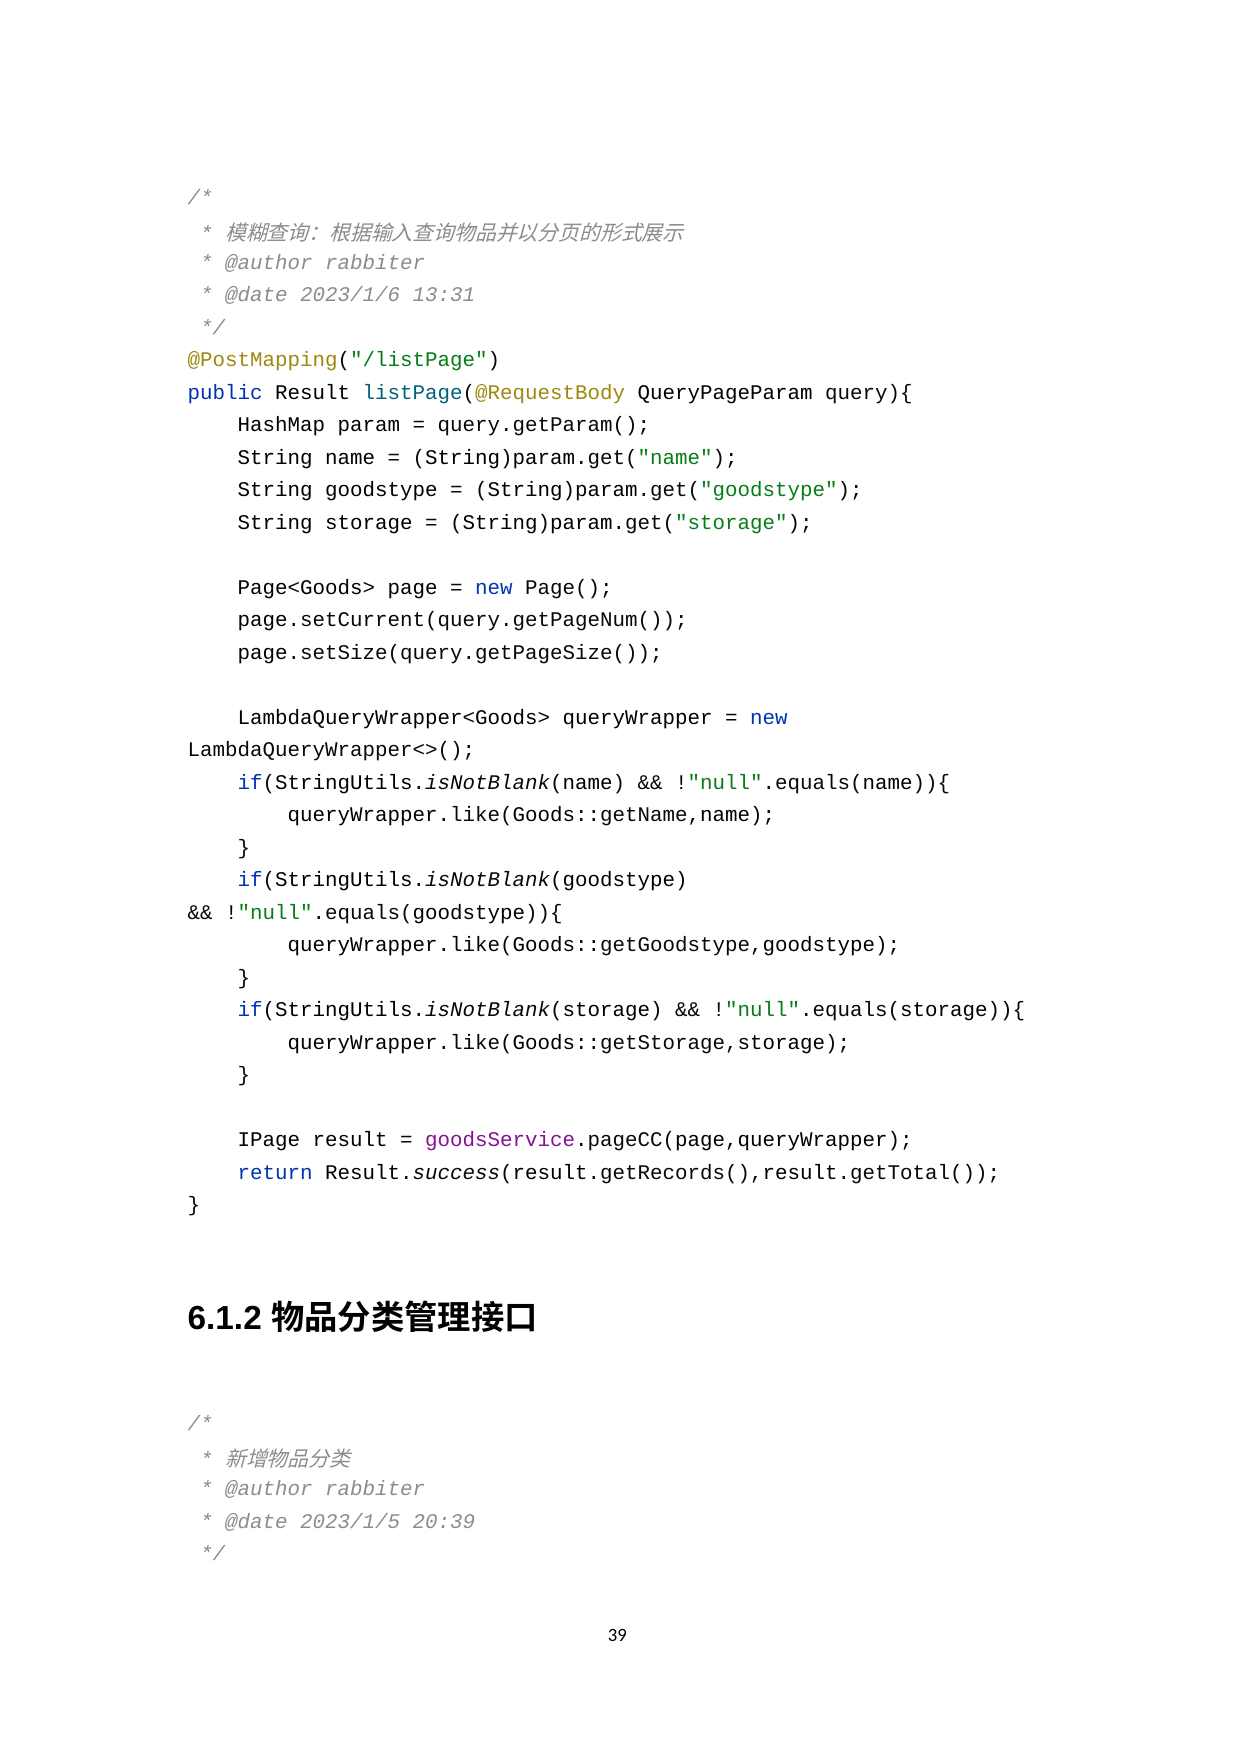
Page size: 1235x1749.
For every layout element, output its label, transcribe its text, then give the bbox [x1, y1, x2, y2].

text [187, 150, 1047, 1222]
subtitle 6.1.2 物品分类管理接口 [187, 1282, 1047, 1347]
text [187, 1409, 1047, 1571]
